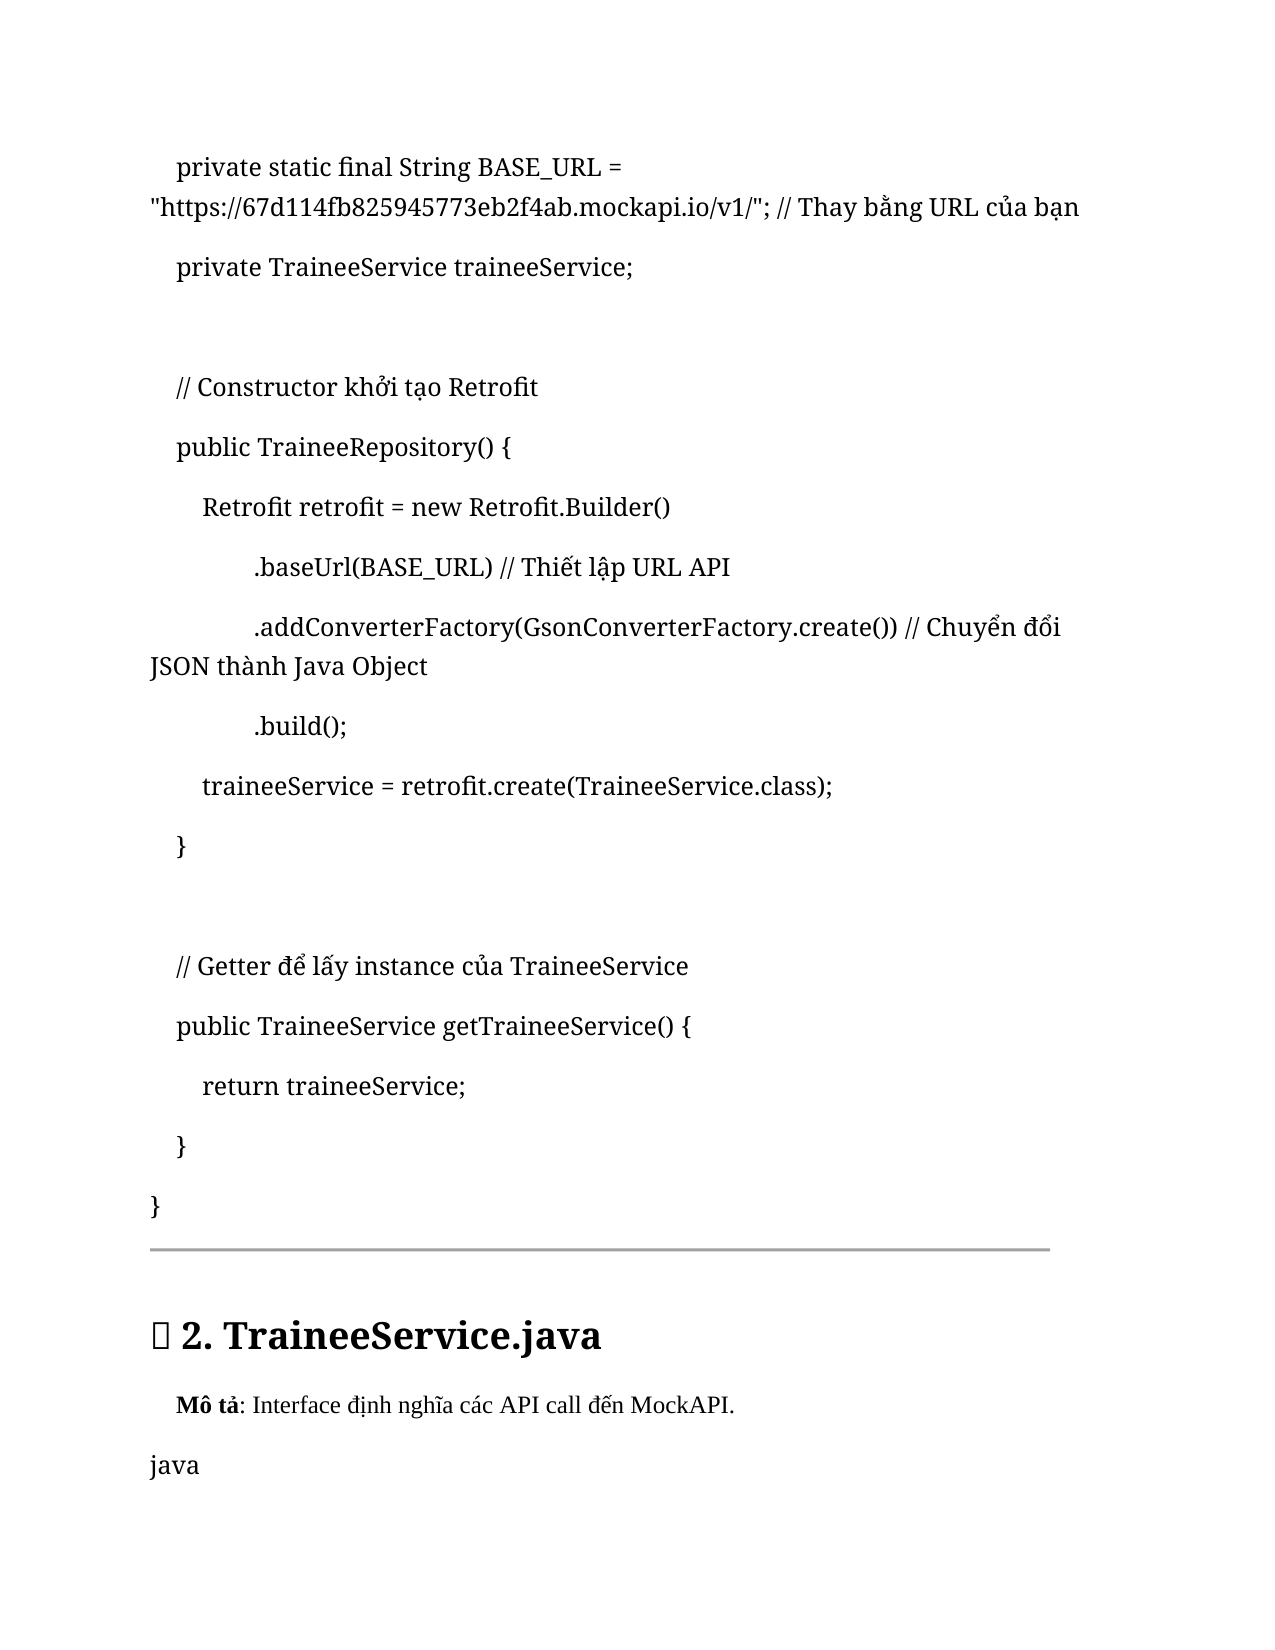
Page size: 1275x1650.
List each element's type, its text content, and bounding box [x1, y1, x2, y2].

text public TraineeRepository() { [150, 429, 1125, 463]
subtitle 📌 2. TraineeService.java [150, 1310, 1125, 1361]
text 💡 Mô tả: Interface định nghĩa các API call đến MockAPI. [150, 1390, 1125, 1419]
text } [150, 828, 1125, 862]
text .baseUrl(BASE_URL) // Thiết lập URL API [150, 549, 1125, 583]
text Retrofit retrofit = new Retrofit.Builder() [150, 489, 1125, 523]
text } [150, 1188, 1125, 1222]
text .addConverterFactory(GsonConverterFactory.create()) // Chuyển đổi JSON thành Java Object [150, 609, 1125, 682]
text public TraineeService getTraineeService() { [150, 1008, 1125, 1042]
text traineeService = retrofit.create(TraineeService.class); [150, 768, 1125, 802]
text .build(); [150, 708, 1125, 742]
text // Constructor khởi tạo Retrofit [150, 369, 1125, 403]
text // Getter để lấy instance của TraineeService [150, 948, 1125, 982]
text private TraineeService traineeService; [150, 249, 1125, 283]
text private static final String BASE_URL = "https://67d114fb825945773eb2f4ab.mockapi.io/v1/"; // Thay bằng URL của bạn [150, 150, 1125, 223]
text java [150, 1448, 1125, 1482]
text return traineeService; [150, 1068, 1125, 1102]
text } [150, 1128, 1125, 1162]
